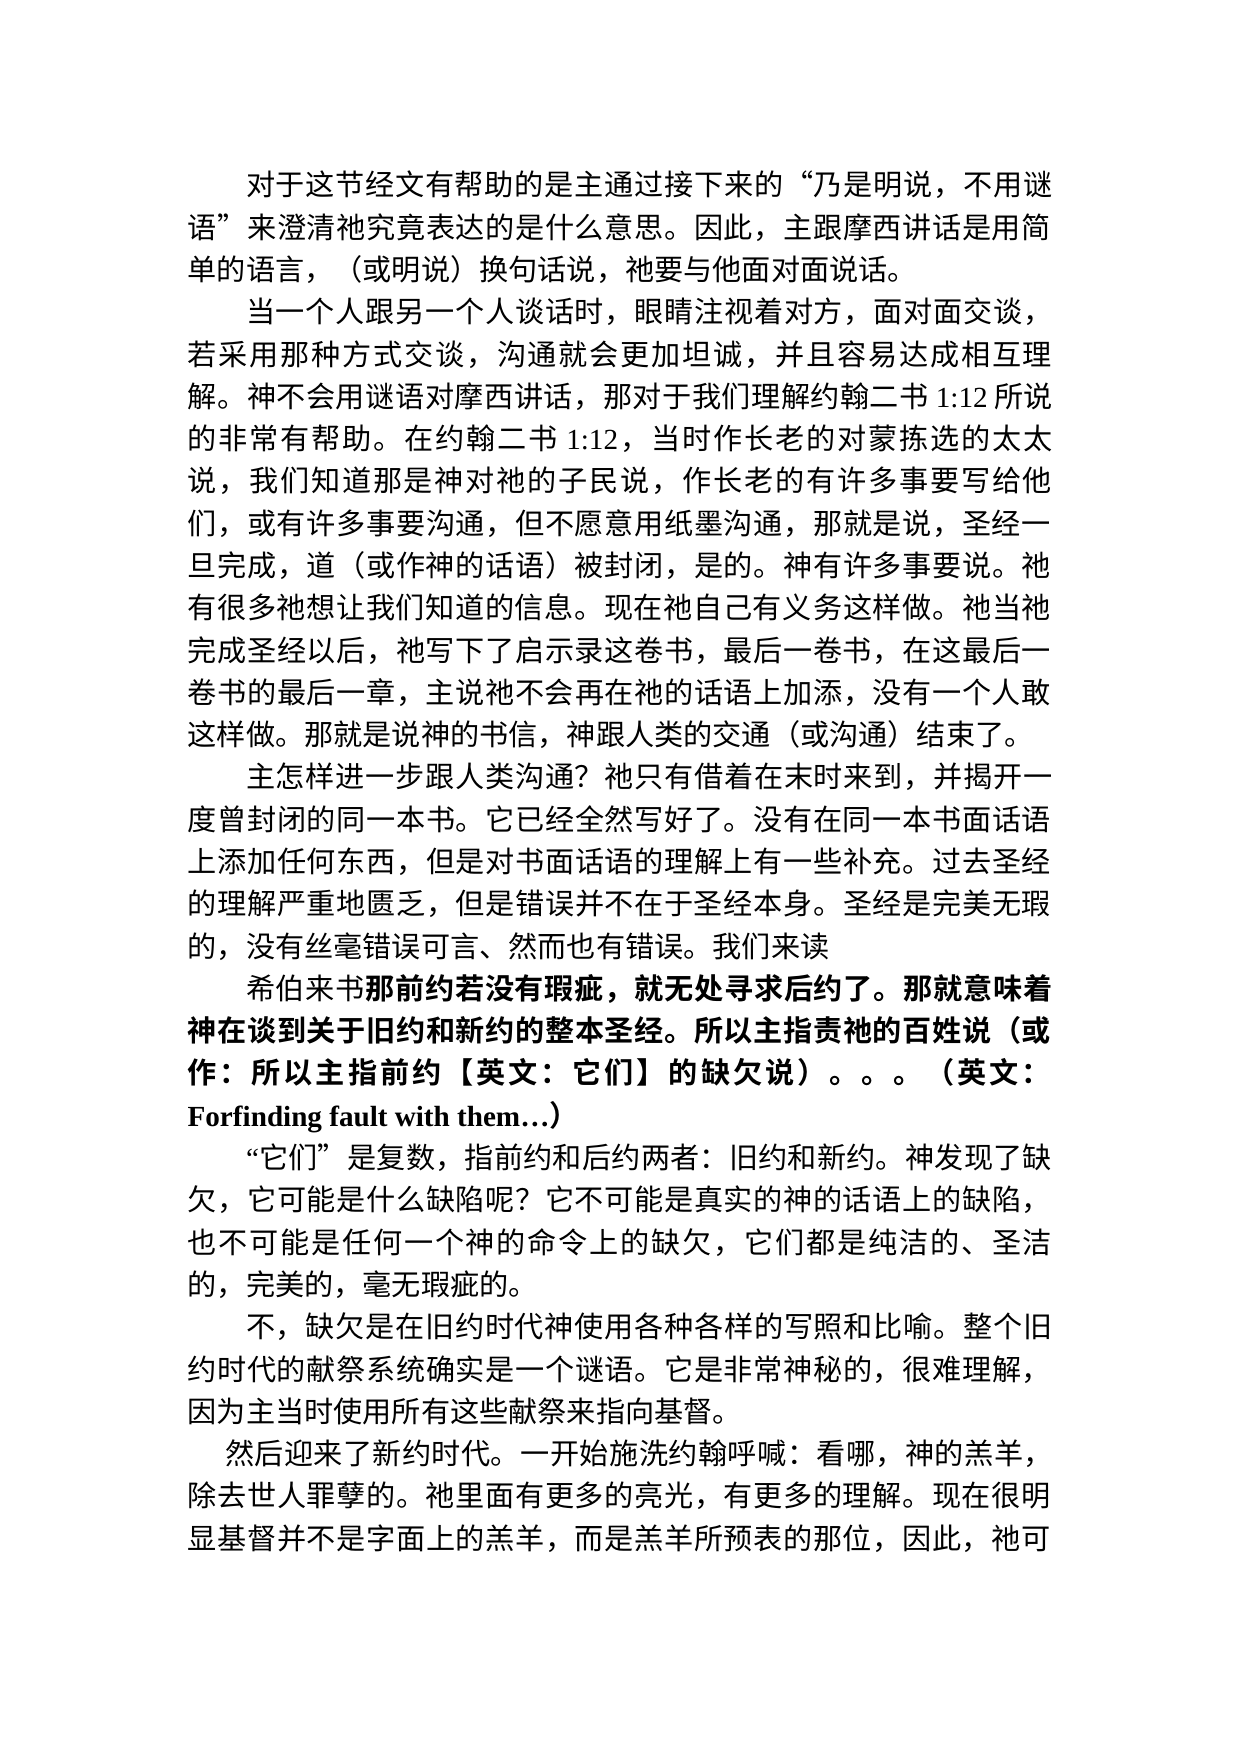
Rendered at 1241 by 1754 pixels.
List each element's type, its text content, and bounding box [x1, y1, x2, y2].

text 当一个人跟另一个人谈话时，眼睛注视着对方，面对面交谈，若采用那种方式交谈，沟通就会更加坦诚，并且容易达成相互理解。神不会用谜语对摩西讲话，那对于我们理解约翰二书1:12所说的非常有帮助。在约翰二书1:12，当时作长老的对蒙拣选的太太说，我们知道那是神对祂的子民说，作长老的有许多事要写给他们，或有许多事要沟通，但不愿意用纸墨沟通，那就是说，圣经一旦完成，道（或作神的话语）被封闭，是的。神有许多事要说。祂有很多祂想让我们知道的信息。现在祂自己有义务这样做。祂当祂完成圣经以后，祂写下了启示录这卷书，最后一卷书，在这最后一卷书的最后一章，主说祂不会再在祂的话语上加添，没有一个人敢这样做。那就是说神的书信，神跟人类的交通（或沟通）结束了。 [187, 289, 1053, 754]
text 希伯来书那前约若没有瑕疵，就无处寻求后约了。那就意味着神在谈到关于旧约和新约的整本圣经。所以主指责祂的百姓说（或作：所以主指前约【英文：它们】的缺欠说）。。。（英文：Forfinding fault with them…） [187, 966, 1053, 1135]
text 对于这节经文有帮助的是主通过接下来的“乃是明说，不用谜语”来澄清祂究竟表达的是什么意思。因此，主跟摩西讲话是用简单的语言，（或明说）换句话说，祂要与他面对面说话。 [187, 162, 1053, 289]
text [187, 1304, 1053, 1558]
text 主怎样进一步跟人类沟通？祂只有借着在末时来到，并揭开一度曾封闭的同一本书。它已经全然写好了。没有在同一本书面话语上添加任何东西，但是对书面话语的理解上有一些补充。过去圣经的理解严重地匮乏，但是错误并不在于圣经本身。圣经是完美无瑕的，没有丝毫错误可言、然而也有错误。我们来读 [187, 754, 1053, 966]
text “它们”是复数，指前约和后约两者：旧约和新约。神发现了缺欠，它可能是什么缺陷呢？它不可能是真实的神的话语上的缺陷，也不可能是任何一个神的命令上的缺欠，它们都是纯洁的、圣洁的，完美的，毫无瑕疵的。 [187, 1135, 1053, 1304]
